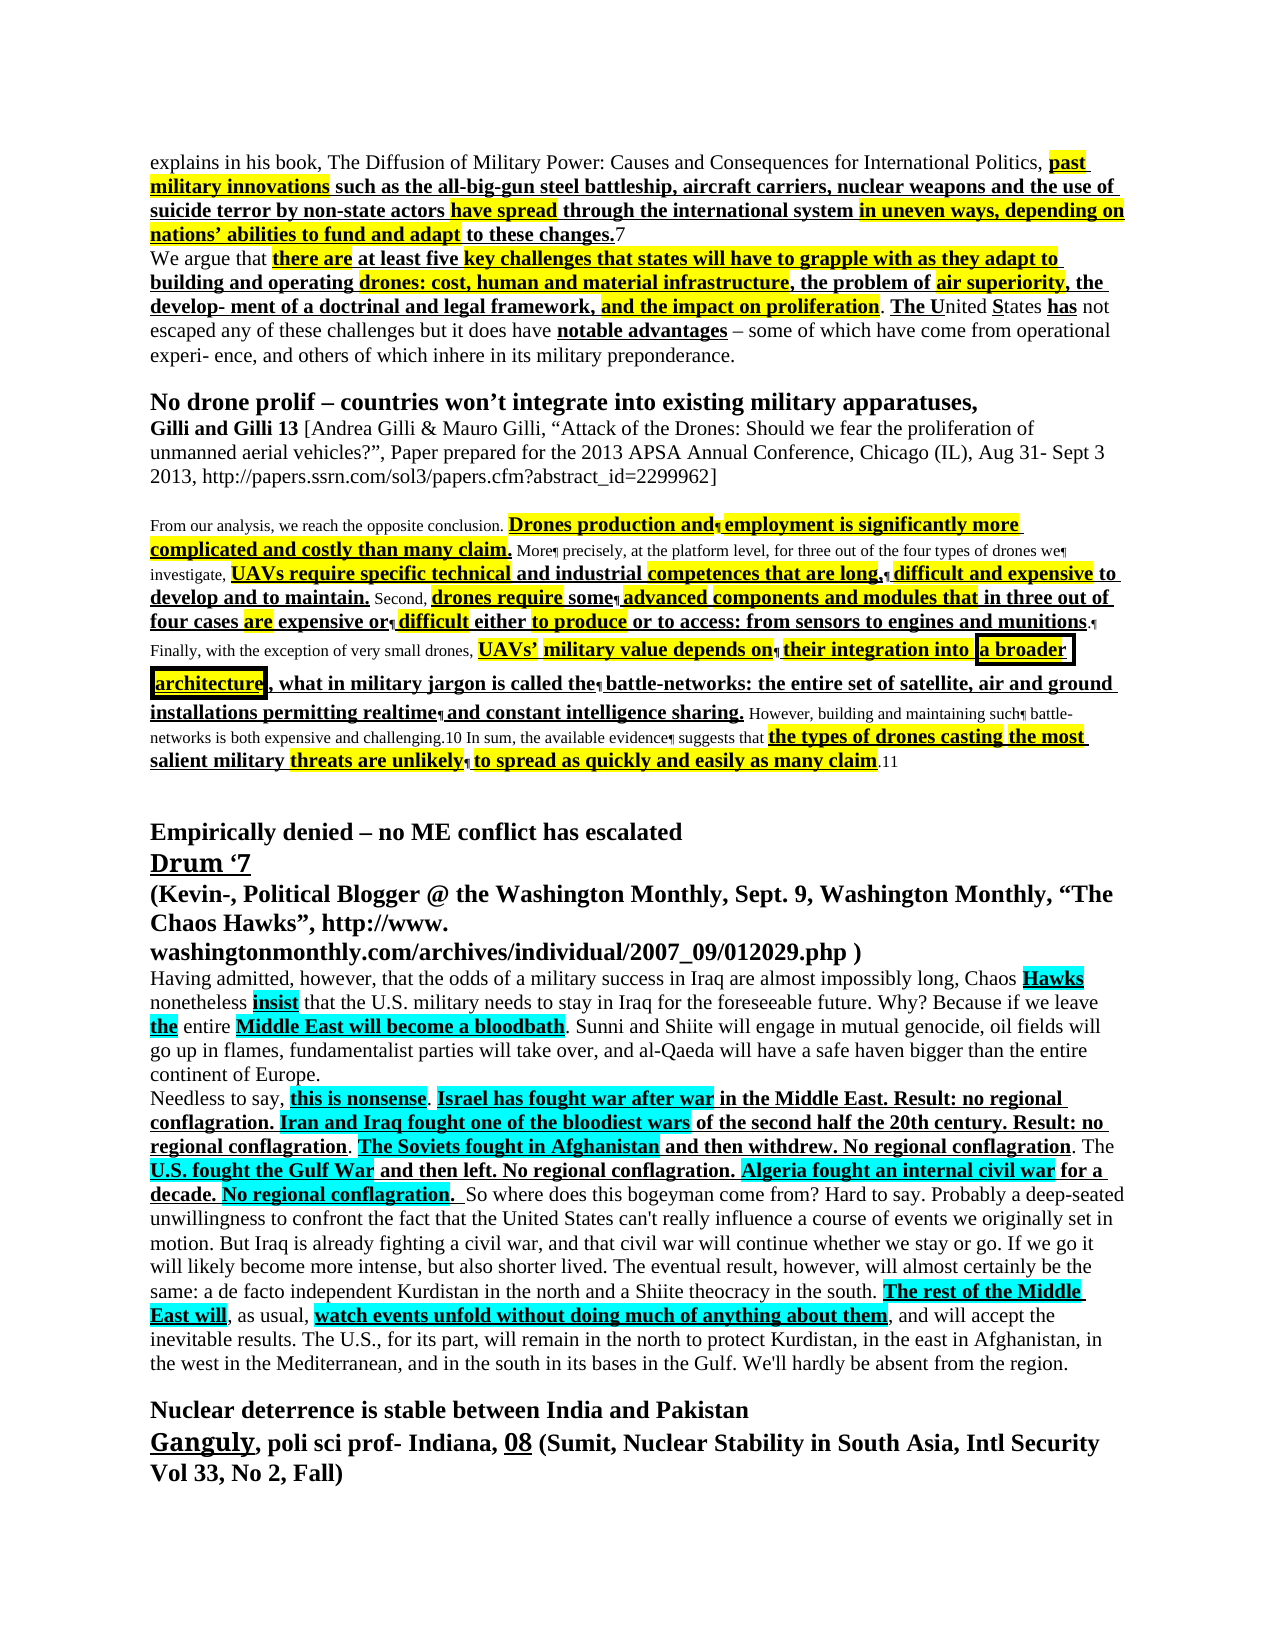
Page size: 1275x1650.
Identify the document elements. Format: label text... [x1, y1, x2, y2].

text Needless to say, this is nonsense. Israel has fought war after war in the Middle East. Result: no regional conflagration. Iran and Iraq fought one of the bloodiest wars of the second half the 20th century. Result: no regional conflagration. The Soviets fought in Afghanistan and then withdrew. No regional conflagration. The U.S. fought the Gulf War and then left. No regional conflagration. Algeria fought an internal civil war for a decade. No regional conflagration. So where does this bogeyman come from? Hard to say. Probably a deep-seated unwillingness to confront the fact that the United States can't really influence a course of events we originally set in motion. But Iraq is already fighting a civil war, and that civil war will continue whether we stay or go. If we go it will likely become more intense, but also shorter lived. The eventual result, however, will almost certainly be the same: a de facto independent Kurdistan in the north and a Shiite theocracy in the south. The rest of the Middle East will, as usual, watch events unfold without doing much of anything about them, and will accept the inevitable results. The U.S., for its part, will remain in the north to protect Kurdistan, in the east in Afghanistan, in the west in the Mediterranean, and in the south in its bases in the Gulf. We'll hardly be absent from the region. [150, 1086, 1125, 1375]
text We argue that there are at least five key challenges that states will have to grapple with as they adapt to building and operating drones: cost, human and material infrastructure, the problem of air superiority, the develop- ment of a doctrinal and legal framework, and the impact on proliferation. The United States has not escaped any of these challenges but it does have notable advantages – some of which have come from operational experi- ence, and others of which inhere in its military preponderance. [150, 246, 1125, 367]
text washingtonmonthly.com/archives/individual/2007_09/012029.php ) [150, 937, 1125, 966]
text Gilli and Gilli 13 [Andrea Gilli & Mauro Gilli, “Attack of the Drones: Should we fear the proliferation of unmanned aerial vehicles?”, Paper prepared for the 2013 APSA Annual Conference, Chicago (IL), Aug 31- Sept 3 2013, http://papers.ssrn.com/sol3/papers.cfm?abstract_id=2299962] [150, 416, 1125, 488]
text Drum ‘7 [150, 845, 1125, 879]
subtitle Empirically denied – no ME conflict has escalated [150, 817, 1125, 845]
text (Kevin-, Political Blogger @ the Washington Monthly, Sept. 9, Washington Monthly, “The Chaos Hawks”, http://www. [150, 879, 1125, 937]
subtitle Nuclear deterrence is stable between India and Pakistan [150, 1396, 1125, 1424]
text Having admitted, however, that the odds of a military success in Iraq are almost impossibly long, Chaos Hawks nonetheless insist that the U.S. military needs to stay in Iraq for the foreseeable future. Why? Because if we leave the entire Middle East will become a bloodbath. Sunni and Shiite will engage in mutual genocide, oil fields will go up in flames, fundamentalist parties will take over, and al-Qaeda will have a safe haven bigger than the entire continent of Europe. [150, 966, 1125, 1086]
text Ganguly, poli sci prof- Indiana, 08 (Sumit, Nuclear Stability in South Asia, Intl Security Vol 33, No 2, Fall) [150, 1424, 1125, 1487]
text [150, 150, 1125, 219]
text From our analysis, we reach the opposite conclusion. Drones production and¶ employment is significantly more complicated and costly than many claim. More¶ precisely, at the platform level, for three out of the four types of drones we¶ investigate, UAVs require specific technical and industrial competences that are long,¶ difficult and expensive to develop and to maintain. Second, drones require some¶ advanced components and modules that in three out of four cases are expensive or¶ difficult either to produce or to access: from sensors to engines and munitions.¶ Finally, with the exception of very small drones, UAVs’ military value depends on¶ their integration into a broader architecture, what in military jargon is called the¶ battle-networks: the entire set of satellite, air and ground installations permitting realtime¶ and constant intelligence sharing. However, building and maintaining such¶ battle-networks is both expensive and challenging.10 In sum, the available evidence¶ suggests that the types of drones casting the most salient military threats are unlikely¶ to spread as quickly and easily as many claim.11 [150, 512, 1125, 772]
subtitle No drone prolif – countries won’t integrate into existing military apparatuses, [150, 387, 1125, 416]
